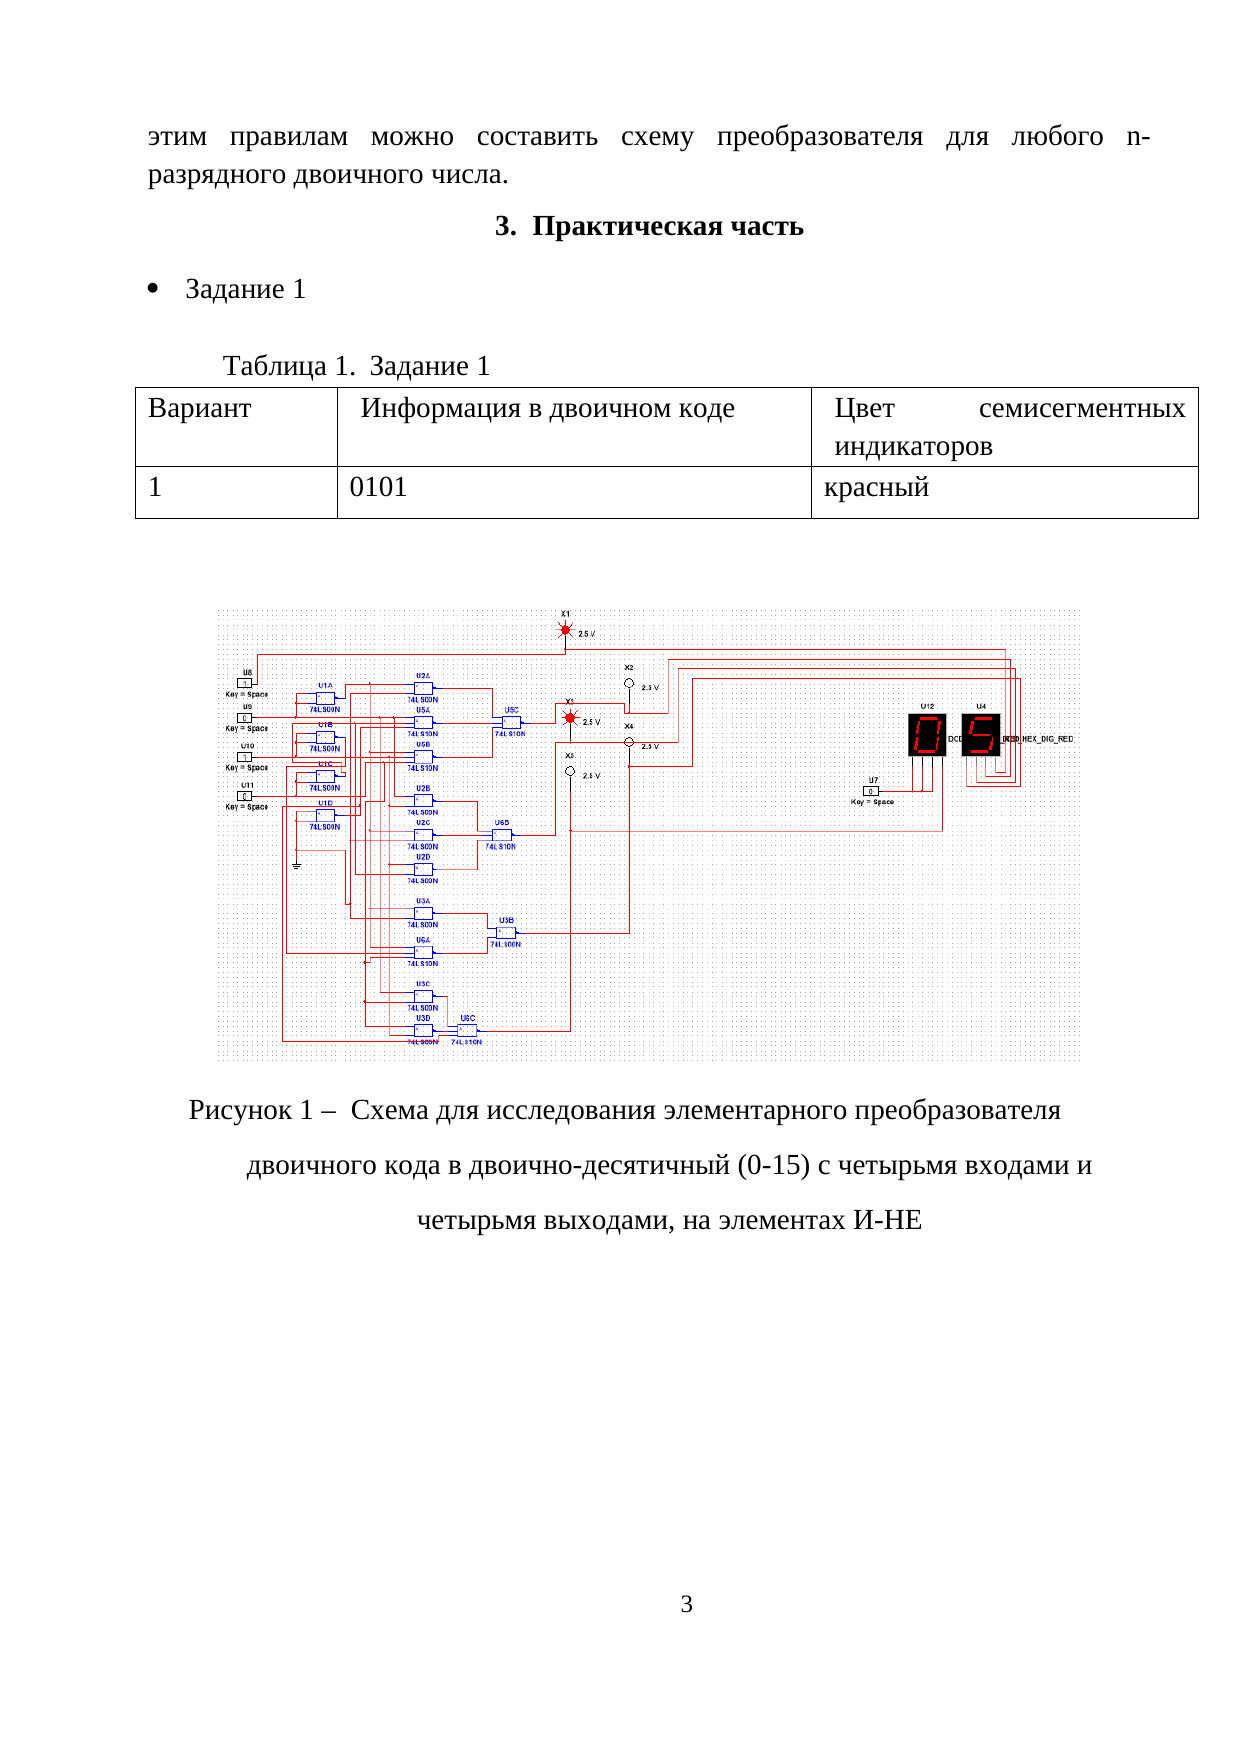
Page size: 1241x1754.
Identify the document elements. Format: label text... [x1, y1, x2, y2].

table_header Вариант [136, 388, 337, 466]
table_cell 1 [136, 467, 337, 517]
list Задание 1 [223, 348, 1152, 382]
list Задание 1 [148, 271, 1152, 305]
table_header Информация в двоичном коде [338, 388, 811, 466]
table_header Цвет семисегментных индикаторов [812, 388, 1198, 466]
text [148, 118, 1152, 190]
list Схема для исследования элементарного преобразователя двоичного кода в двоично-десятичный (0-15) с четырьмя входами и четырьмя выходами, на элементах И-НЕ [207, 1092, 1117, 1236]
table_cell 0101 [338, 467, 811, 517]
picture [217, 610, 1082, 1062]
subtitle Практическая часть [148, 208, 1152, 241]
table_cell красный [812, 467, 1198, 517]
